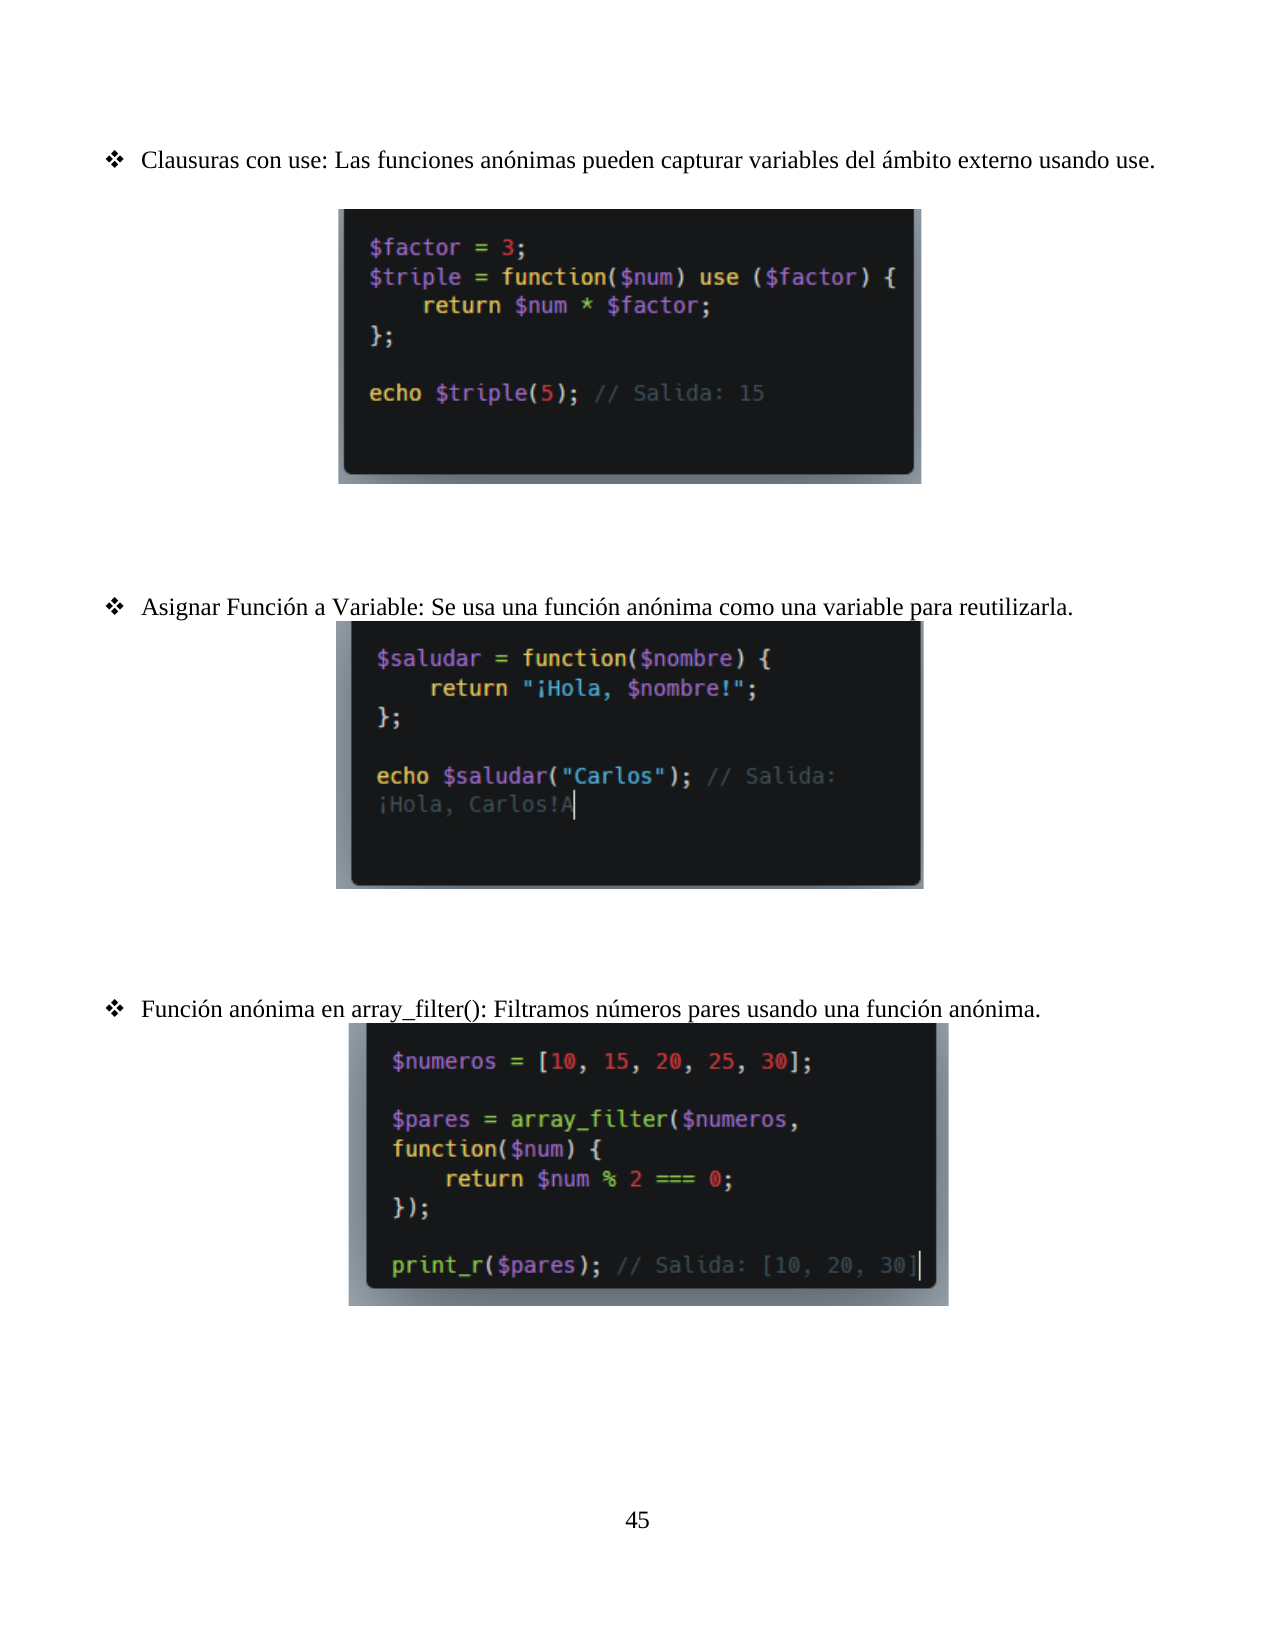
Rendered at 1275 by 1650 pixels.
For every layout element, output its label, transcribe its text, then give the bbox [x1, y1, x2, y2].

picture [348, 1023, 949, 1306]
list Clausuras con use: Las funciones anónimas pueden capturar variables del ámbito externo usando use. [103, 146, 1156, 174]
list Función anónima en array_filter(): Filtramos números pares usando una función anónima. [103, 995, 1156, 1023]
picture [336, 621, 924, 889]
picture [338, 209, 922, 484]
list Asignar Función a Variable: Se usa una función anónima como una variable para reutilizarla. [103, 593, 1156, 621]
